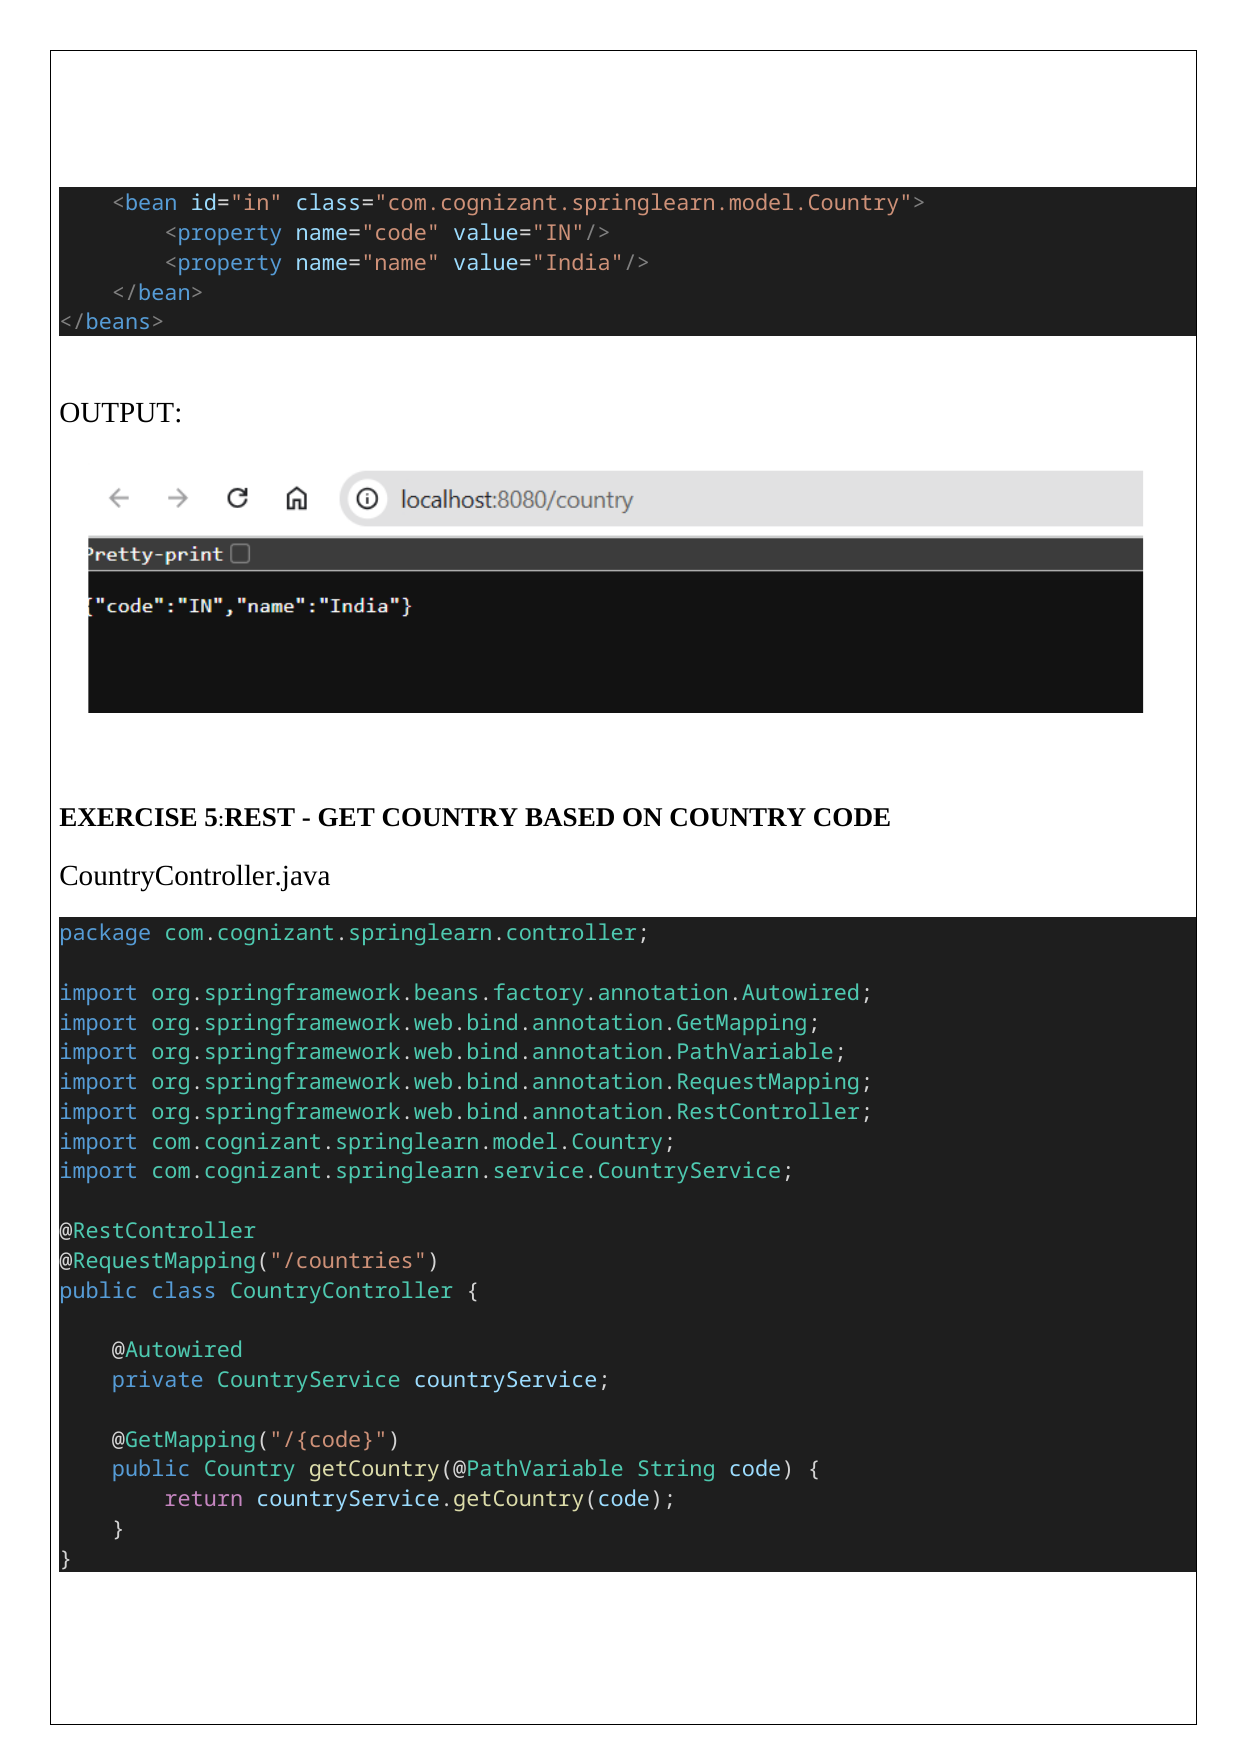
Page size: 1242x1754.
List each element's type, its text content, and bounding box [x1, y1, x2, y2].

text OUTPUT: [59, 396, 1196, 429]
text @GetMapping("/{code}") [59, 1423, 1196, 1453]
text import org.springframework.web.bind.annotation.RestController; [59, 1096, 1196, 1126]
text package com.cognizant.springlearn.controller; [59, 917, 1196, 947]
text <property name="name" value="India"/> [59, 247, 1196, 277]
text public class CountryController { [59, 1274, 1196, 1304]
text import org.springframework.web.bind.annotation.RequestMapping; [59, 1066, 1196, 1096]
text import org.springframework.beans.factory.annotation.Autowired; [59, 977, 1196, 1006]
picture [88, 463, 1144, 713]
text @RestController [59, 1215, 1196, 1245]
text import org.springframework.web.bind.annotation.GetMapping; [59, 1006, 1196, 1036]
text EXERCISE 5:REST - GET COUNTRY BASED ON COUNTRY CODE [59, 801, 1196, 832]
text @RequestMapping("/countries") [59, 1245, 1196, 1274]
text public Country getCountry(@PathVariable String code) { [59, 1453, 1196, 1483]
text } [59, 1543, 1196, 1572]
text import org.springframework.web.bind.annotation.PathVariable; [59, 1036, 1196, 1066]
text <property name="code" value="IN"/> [59, 217, 1196, 247]
text return countryService.getCountry(code); [59, 1483, 1196, 1513]
text @Autowired [59, 1334, 1196, 1364]
text import com.cognizant.springlearn.service.CountryService; [59, 1155, 1196, 1185]
text </bean> [59, 277, 1196, 306]
text <bean id="in" class="com.cognizant.springlearn.model.Country"> [59, 187, 1196, 217]
text import com.cognizant.springlearn.model.Country; [59, 1126, 1196, 1155]
text private CountryService countryService; [59, 1364, 1196, 1394]
text CountryController.java [59, 858, 1196, 891]
text </beans> [59, 306, 1196, 336]
text } [59, 1513, 1196, 1543]
